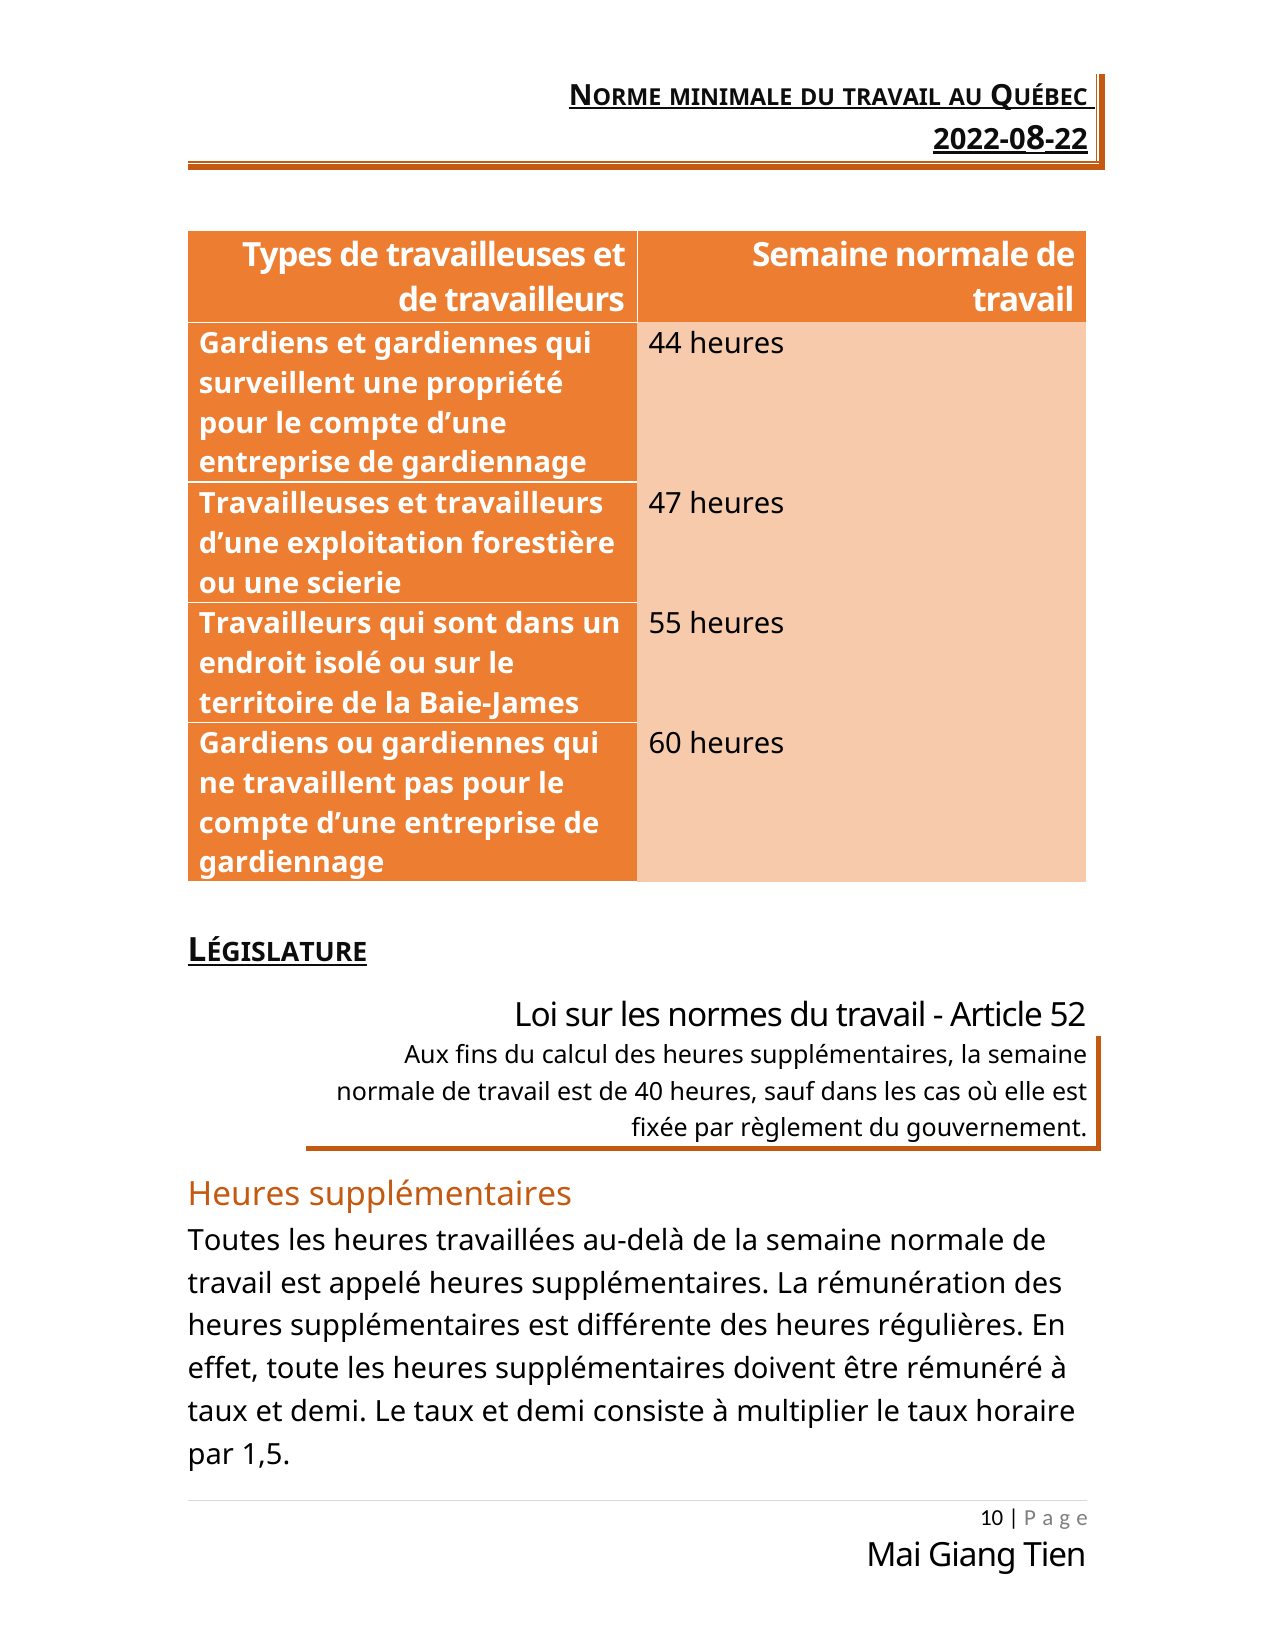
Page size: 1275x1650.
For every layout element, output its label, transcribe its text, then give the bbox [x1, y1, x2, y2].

text Législature [187, 925, 1087, 971]
title Loi sur les normes du travail - Article 52 [187, 991, 1087, 1036]
subtitle Heures supplémentaires [187, 1170, 1087, 1216]
table_cell Gardiens ou gardiennes qui ne travaillent pas pour le compte d’une entreprise de gardiennage [188, 723, 637, 881]
table_cell 44 heures [637, 322, 1086, 481]
text Aux fins du calcul des heures supplémentaires, la semaine normale de travail est de 40 heures, sauf dans les cas où elle est fixée par règlement du gouvernement. [306, 1036, 1096, 1146]
table_header Types de travailleuses et de travailleurs [188, 231, 637, 322]
list Toutes les heures travaillées au-delà de la semaine normale de travail est appelé heures supplémentaires. La rémunération des heures supplémentaires est différente des heures régulières. En effet, toute les heures supplémentaires doivent être rémunéré à taux et demi. Le taux et demi consiste à multiplier le taux horaire par 1,5. [187, 1219, 1087, 1473]
table_cell 55 heures [637, 602, 1086, 722]
table_cell 47 heures [637, 481, 1086, 602]
table_cell Gardiens et gardiennes qui surveillent une propriété pour le compte d’une entreprise de gardiennage [188, 323, 637, 481]
table_cell Travailleuses et travailleurs d’une exploitation forestière ou une scierie [188, 483, 637, 602]
table_cell Travailleurs qui sont dans un endroit isolé ou sur le territoire de la Baie-James [188, 603, 637, 722]
table_cell 60 heures [637, 722, 1086, 881]
table_header Semaine normale de travail [638, 231, 1086, 322]
